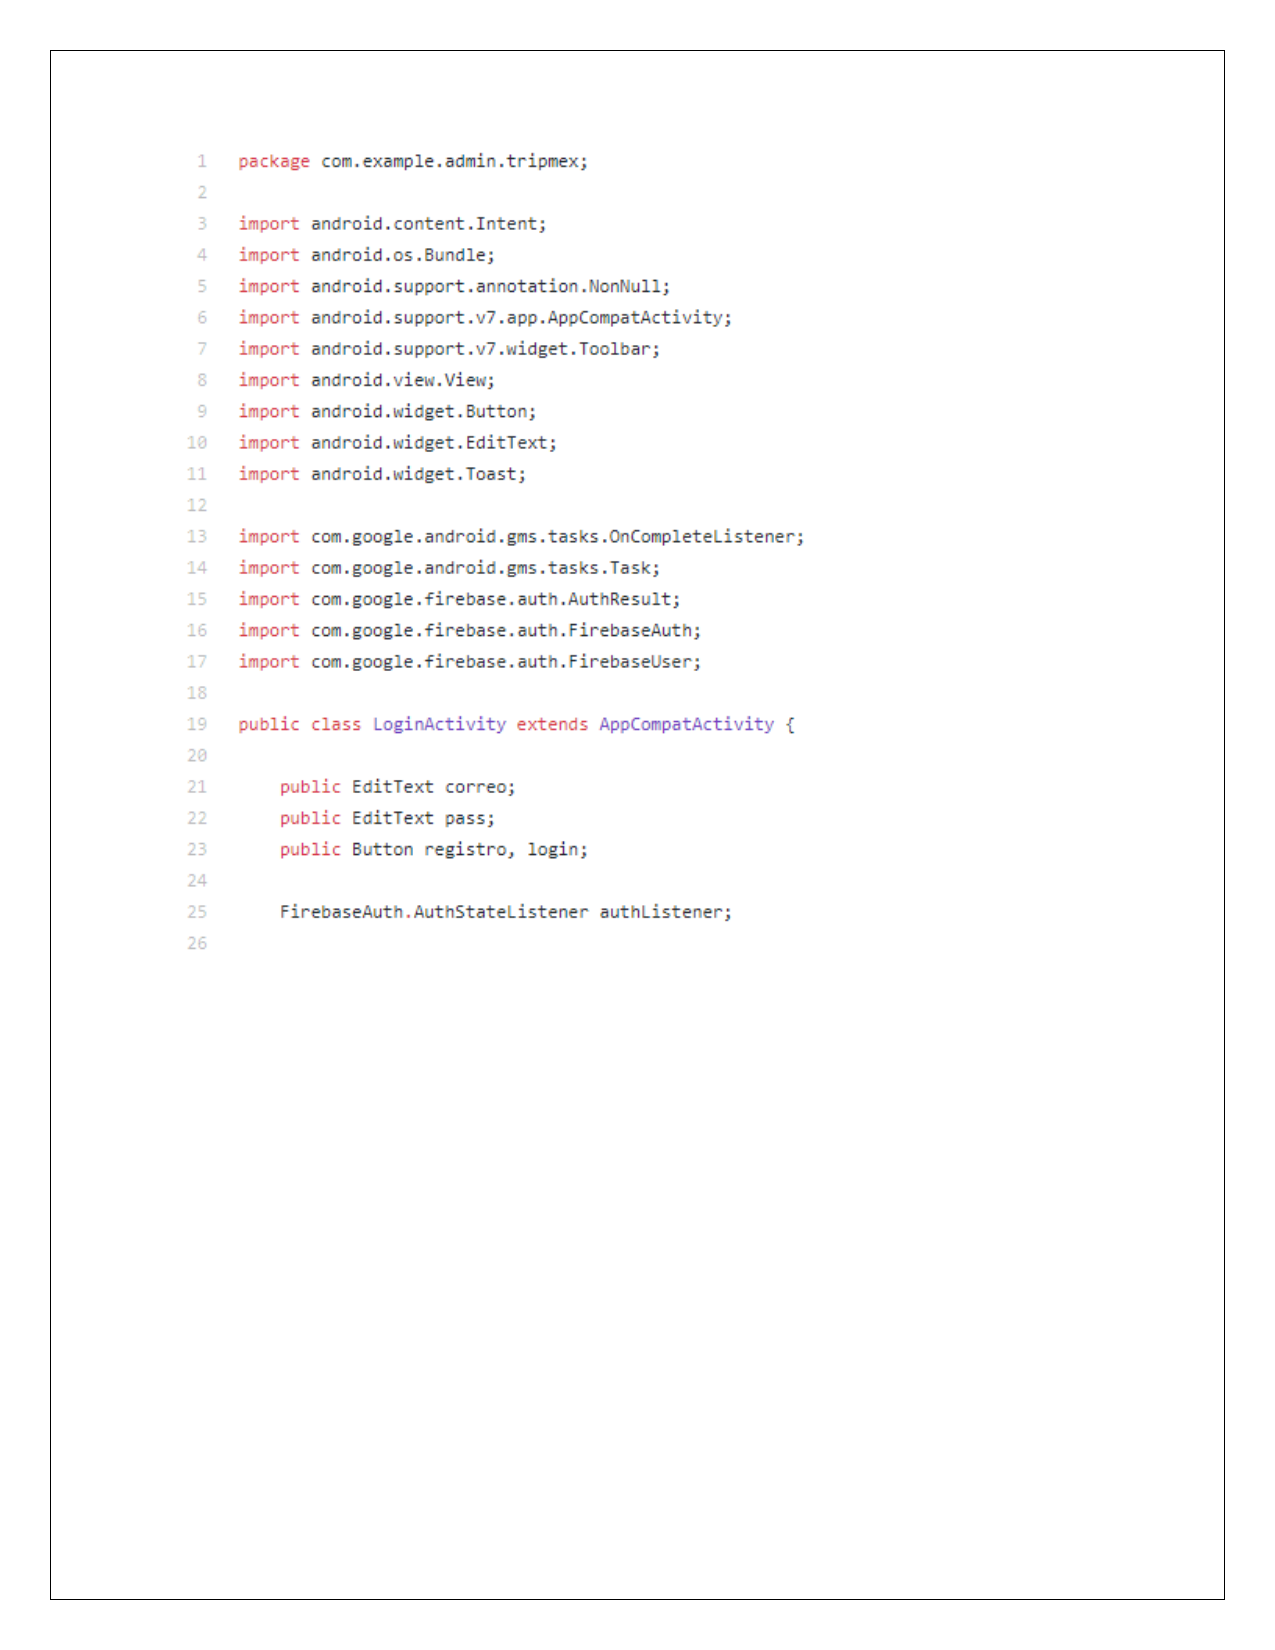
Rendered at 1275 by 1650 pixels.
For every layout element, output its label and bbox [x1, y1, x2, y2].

picture [177, 147, 849, 951]
